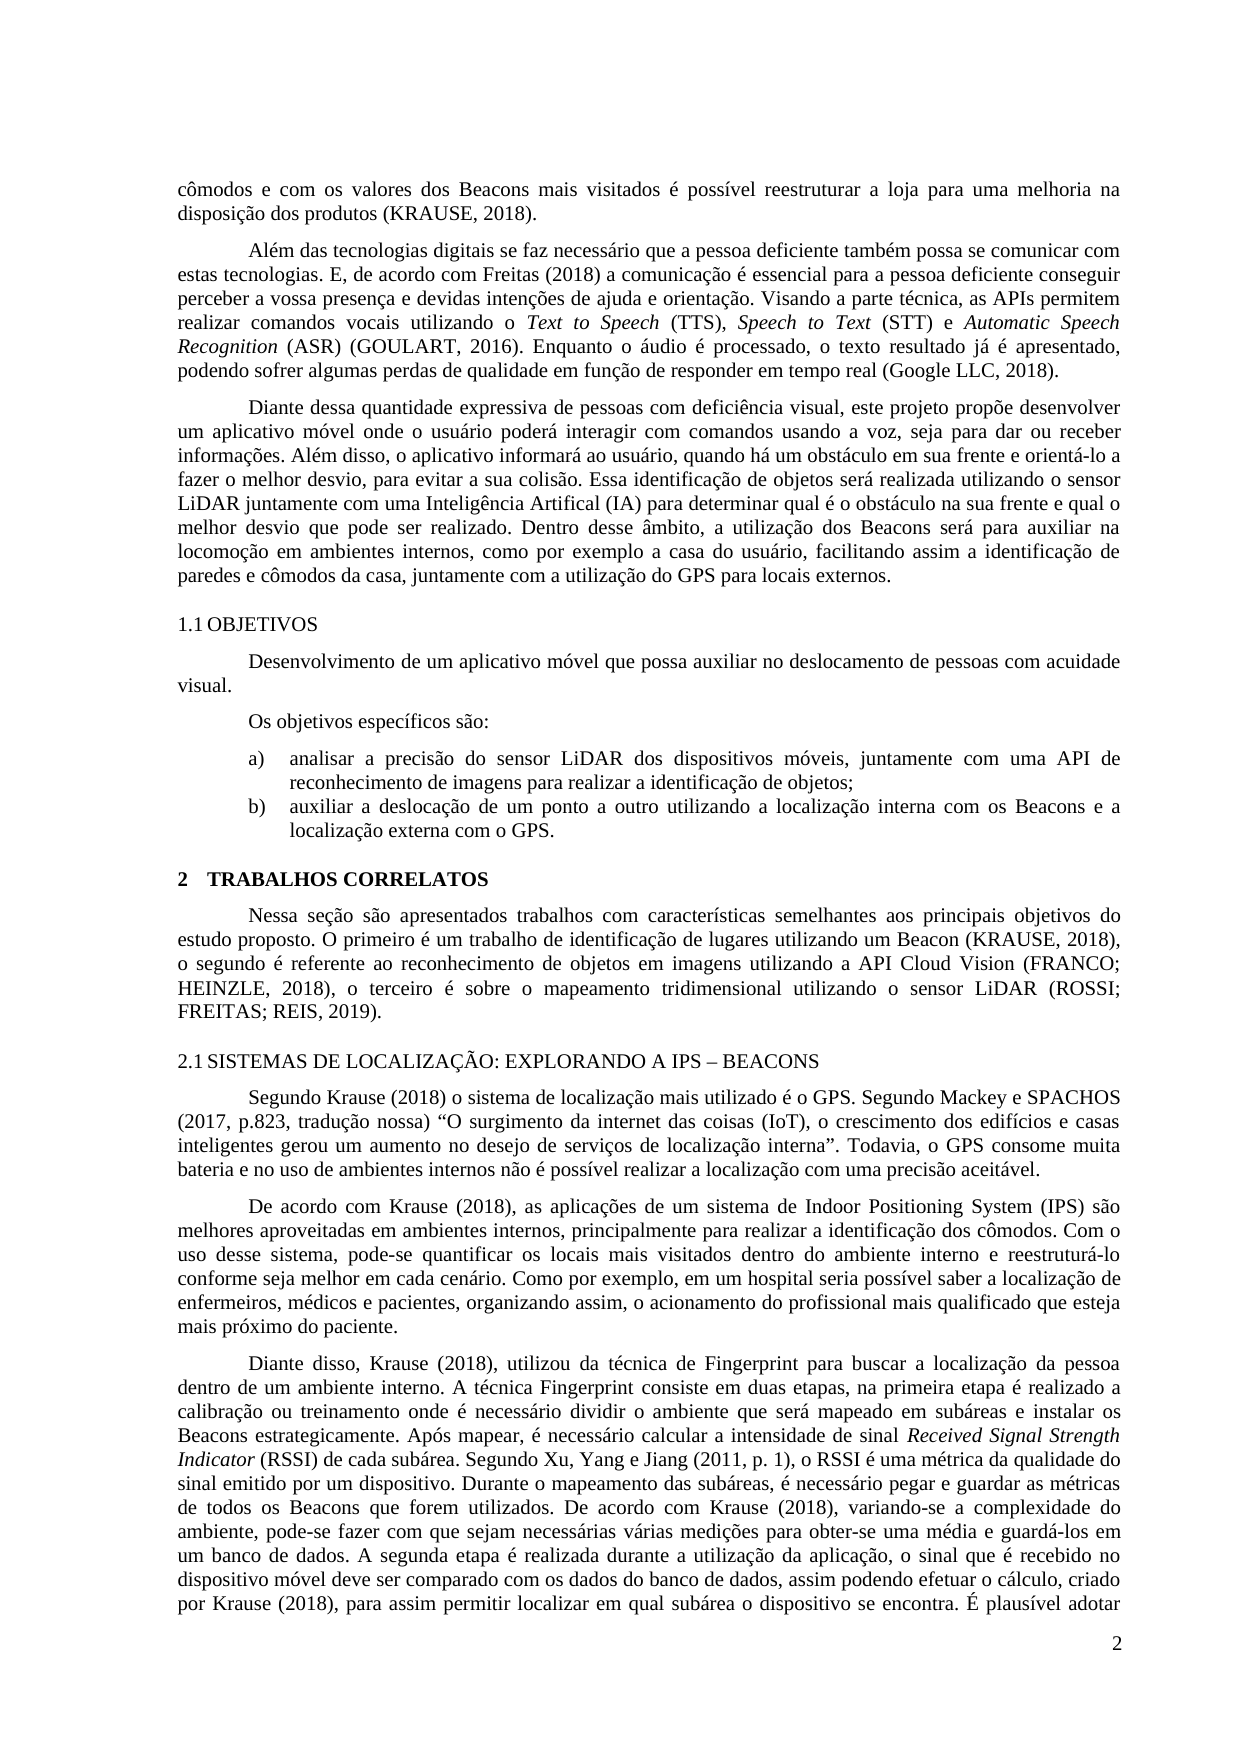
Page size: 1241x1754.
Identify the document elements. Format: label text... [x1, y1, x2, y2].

text De acordo com Krause (2018), as aplicações de um sistema de Indoor Positioning System (IPS) são melhores aproveitadas em ambientes internos, principalmente para realizar a identificação dos cômodos. Com o uso desse sistema, pode-se quantificar os locais mais visitados dentro do ambiente interno e reestruturá-lo conforme seja melhor em cada cenário. Como por exemplo, em um hospital seria possível saber a localização de enfermeiros, médicos e pacientes, organizando assim, o acionamento do profissional mais qualificado que esteja mais próximo do paciente. [177, 1194, 1122, 1338]
text Nessa seção são apresentados trabalhos com características semelhantes aos principais objetivos do estudo proposto. O primeiro é um trabalho de identificação de lugares utilizando um Beacon (KRAUSE, 2018), o segundo é referente ao reconhecimento de objetos em imagens utilizando a API Cloud Vision (FRANCO; HEINZLE, 2018), o terceiro é sobre o mapeamento tridimensional utilizando o sensor LiDAR (ROSSI; FREITAS; REIS, 2019). [177, 903, 1122, 1023]
text Segundo Krause (2018) o sistema de localização mais utilizado é o GPS. Segundo Mackey e SPACHOS (2017, p.823, tradução nossa) “O surgimento da internet das coisas (IoT), o crescimento dos edifícios e casas inteligentes gerou um aumento no desejo de serviços de localização interna”. Todavia, o GPS consome muita bateria e no uso de ambientes internos não é possível realizar a localização com uma precisão aceitável. [177, 1085, 1122, 1181]
text Diante dessa quantidade expressiva de pessoas com deficiência visual, este projeto propõe desenvolver um aplicativo móvel onde o usuário poderá interagir com comandos usando a voz, seja para dar ou receber informações. Além disso, o aplicativo informará ao usuário, quando há um obstáculo em sua frente e orientá-lo a fazer o melhor desvio, para evitar a sua colisão. Essa identificação de objetos será realizada utilizando o sensor LiDAR juntamente com uma Inteligência Artifical (IA) para determinar qual é o obstáculo na sua frente e qual o melhor desvio que pode ser realizado. Dentro desse âmbito, a utilização dos Beacons será para auxiliar na locomoção em ambientes internos, como por exemplo a casa do usuário, facilitando assim a identificação de paredes e cômodos da casa, juntamente com a utilização do GPS para locais externos. [177, 395, 1122, 587]
text auxiliar a deslocação de um ponto a outro utilizando a localização interna com os Beacons e a localização externa com o GPS. [248, 794, 1122, 842]
text analisar a precisão do sensor LiDAR dos dispositivos móveis, juntamente com uma API de reconhecimento de imagens para realizar a identificação de objetos; [248, 746, 1122, 794]
subtitle trabalhos correlatos [177, 867, 1122, 891]
subtitle OBJETIVOS [177, 612, 1122, 636]
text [177, 1351, 1122, 1615]
text Além das tecnologias digitais se faz necessário que a pessoa deficiente também possa se comunicar com estas tecnologias. E, de acordo com Freitas (2018) a comunicação é essencial para a pessoa deficiente conseguir perceber a vossa presença e devidas intenções de ajuda e orientação. Visando a parte técnica, as APIs permitem realizar comandos vocais utilizando o Text to Speech (TTS), Speech to Text (STT) e Automatic Speech Recognition (ASR) (GOULART, 2016). Enquanto o áudio é processado, o texto resultado já é apresentado, podendo sofrer algumas perdas de qualidade em função de responder em tempo real (Google LLC, 2018). [177, 238, 1122, 382]
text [177, 177, 1122, 225]
subtitle SISTEMAS DE LOCALIZAÇÃO: EXPLORANDO A IPS – BEACONS [177, 1048, 1122, 1073]
text Desenvolvimento de um aplicativo móvel que possa auxiliar no deslocamento de pessoas com acuidade visual. [177, 649, 1122, 697]
text Os objetivos específicos são: [177, 709, 1122, 733]
